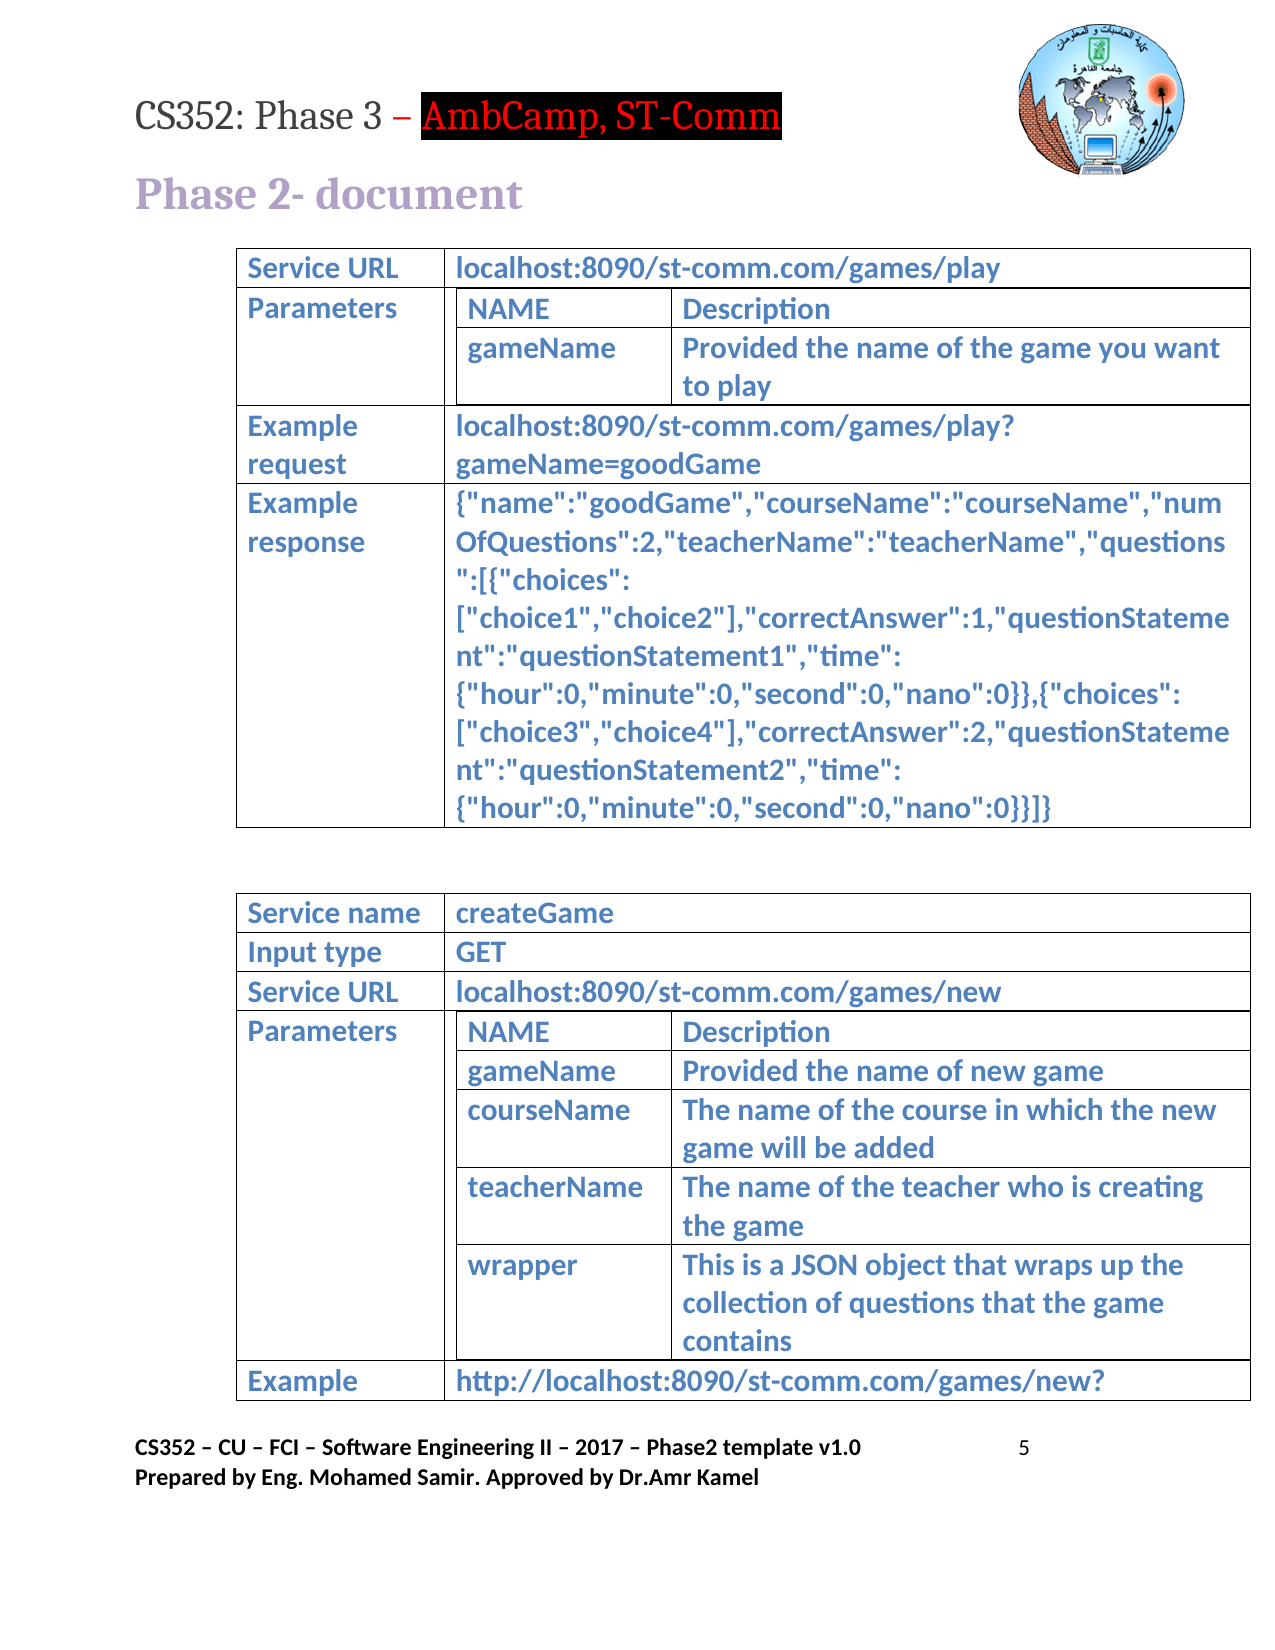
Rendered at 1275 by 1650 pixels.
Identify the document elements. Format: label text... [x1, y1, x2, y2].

table_header Service name [237, 894, 444, 932]
table_cell Example response [237, 484, 444, 827]
table_cell Example request [237, 1361, 444, 1399]
table_cell [672, 1012, 1250, 1050]
table_cell Service URL [237, 249, 444, 287]
table_cell [457, 1168, 671, 1244]
table_cell [672, 289, 1250, 327]
table_cell Parameters [237, 1011, 444, 1360]
table_cell [457, 1090, 671, 1167]
table_cell Input type [237, 933, 444, 971]
table_cell localhost:8090/st-comm.com/games/play [445, 249, 1250, 287]
table_cell Parameters [237, 288, 444, 405]
table_cell [672, 1245, 1250, 1359]
table_cell Service URL [237, 972, 444, 1010]
table_cell {"name":"goodGame","courseName":"courseName","numOfQuestions":2,"teacherName":"teacherName","questions":[{"choices":["choice1","choice2"],"correctAnswer":1,"questionStatement":"questionStatement1","time":{"hour":0,"minute":0,"second":0,"nano":0}},{"choices":["choice3","choice4"],"correctAnswer":2,"questionStatement":"questionStatement2","time":{"hour":0,"minute":0,"second":0,"nano":0}}]} [445, 484, 1250, 827]
table_cell [445, 288, 456, 405]
table_cell localhost:8090/st-comm.com/games/play?gameName=goodGame [445, 406, 1250, 483]
table_cell [445, 1011, 456, 1360]
table_cell [672, 1090, 1250, 1167]
picture [1018, 24, 1186, 180]
table_header createGame [445, 894, 1250, 932]
table_cell [672, 1168, 1250, 1244]
table_cell [457, 1012, 671, 1050]
table_cell [457, 289, 671, 327]
table_cell [457, 328, 671, 404]
table_cell localhost:8090/st-comm.com/games/new [445, 972, 1250, 1010]
table_cell [457, 1051, 671, 1089]
table_cell [457, 1245, 671, 1359]
table_cell [672, 1051, 1250, 1089]
table_cell GET [445, 933, 1250, 971]
table_cell Example request [237, 406, 444, 483]
table_cell [672, 328, 1250, 404]
